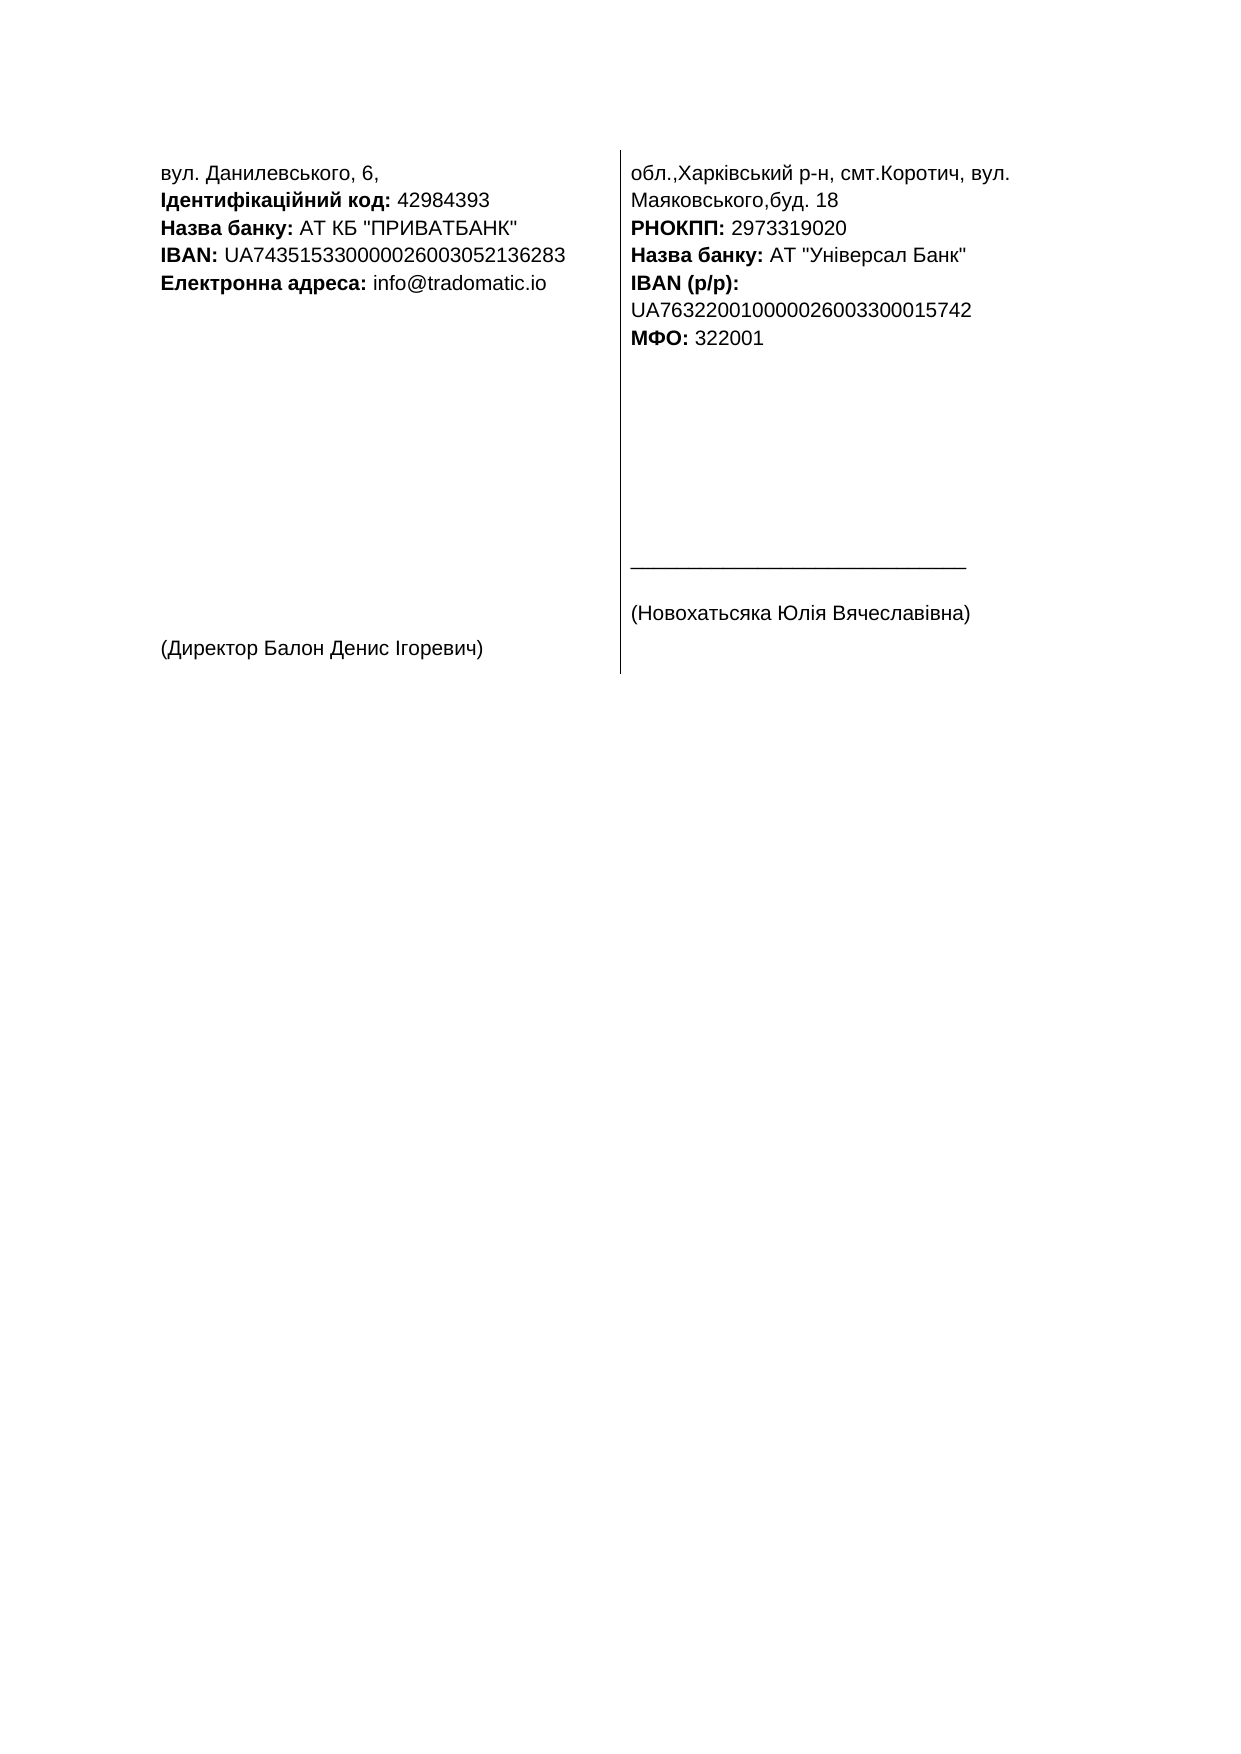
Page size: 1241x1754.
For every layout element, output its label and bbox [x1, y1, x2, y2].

table_header [150, 150, 620, 674]
table_header [621, 150, 1091, 674]
